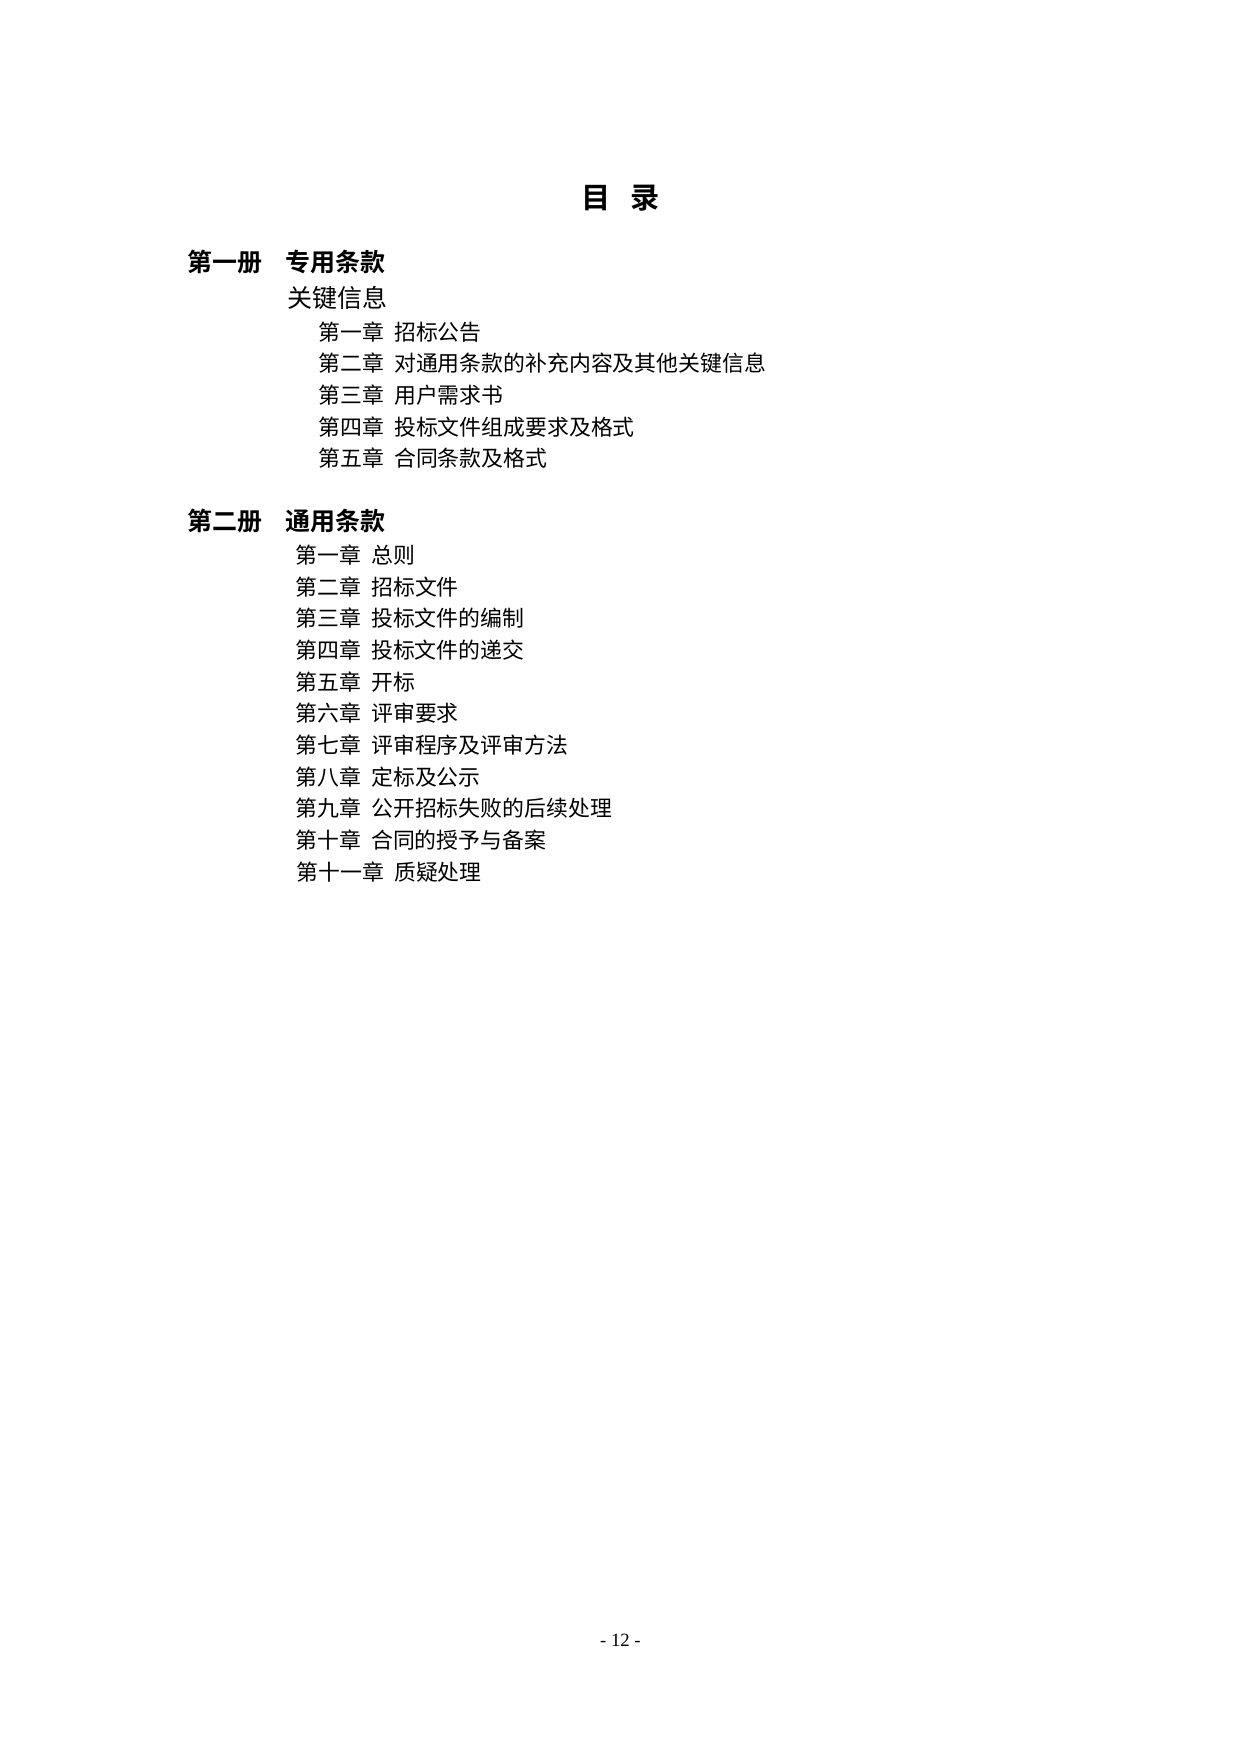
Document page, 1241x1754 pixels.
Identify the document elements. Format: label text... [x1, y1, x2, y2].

text 第三章 用户需求书 [253, 378, 1053, 410]
text 第八章 定标及公示 [253, 760, 1053, 791]
text 第四章 投标文件组成要求及格式 [253, 410, 1053, 441]
text 关键信息 [187, 278, 1053, 315]
text 第一章 招标公告 [253, 315, 1053, 346]
text 第七章 评审程序及评审方法 [253, 728, 1053, 760]
text 第五章 开标 [253, 665, 1053, 696]
text 第一章 总则 [253, 538, 1053, 570]
text 第十一章 质疑处理 [187, 855, 1053, 886]
text 第九章 公开招标失败的后续处理 [253, 791, 1053, 823]
text 第一册 专用条款 [187, 242, 1053, 278]
text 第二章 招标文件 [253, 570, 1053, 601]
text 目 录 [187, 175, 1053, 217]
text 第十章 合同的授予与备案 [253, 823, 1053, 855]
text 第二章 对通用条款的补充内容及其他关键信息 [253, 346, 1053, 378]
text 第三章 投标文件的编制 [253, 601, 1053, 633]
text 第六章 评审要求 [253, 696, 1053, 728]
text 第二册 通用条款 [187, 502, 1053, 538]
text 第四章 投标文件的递交 [253, 633, 1053, 665]
text 第五章 合同条款及格式 [253, 441, 1053, 473]
